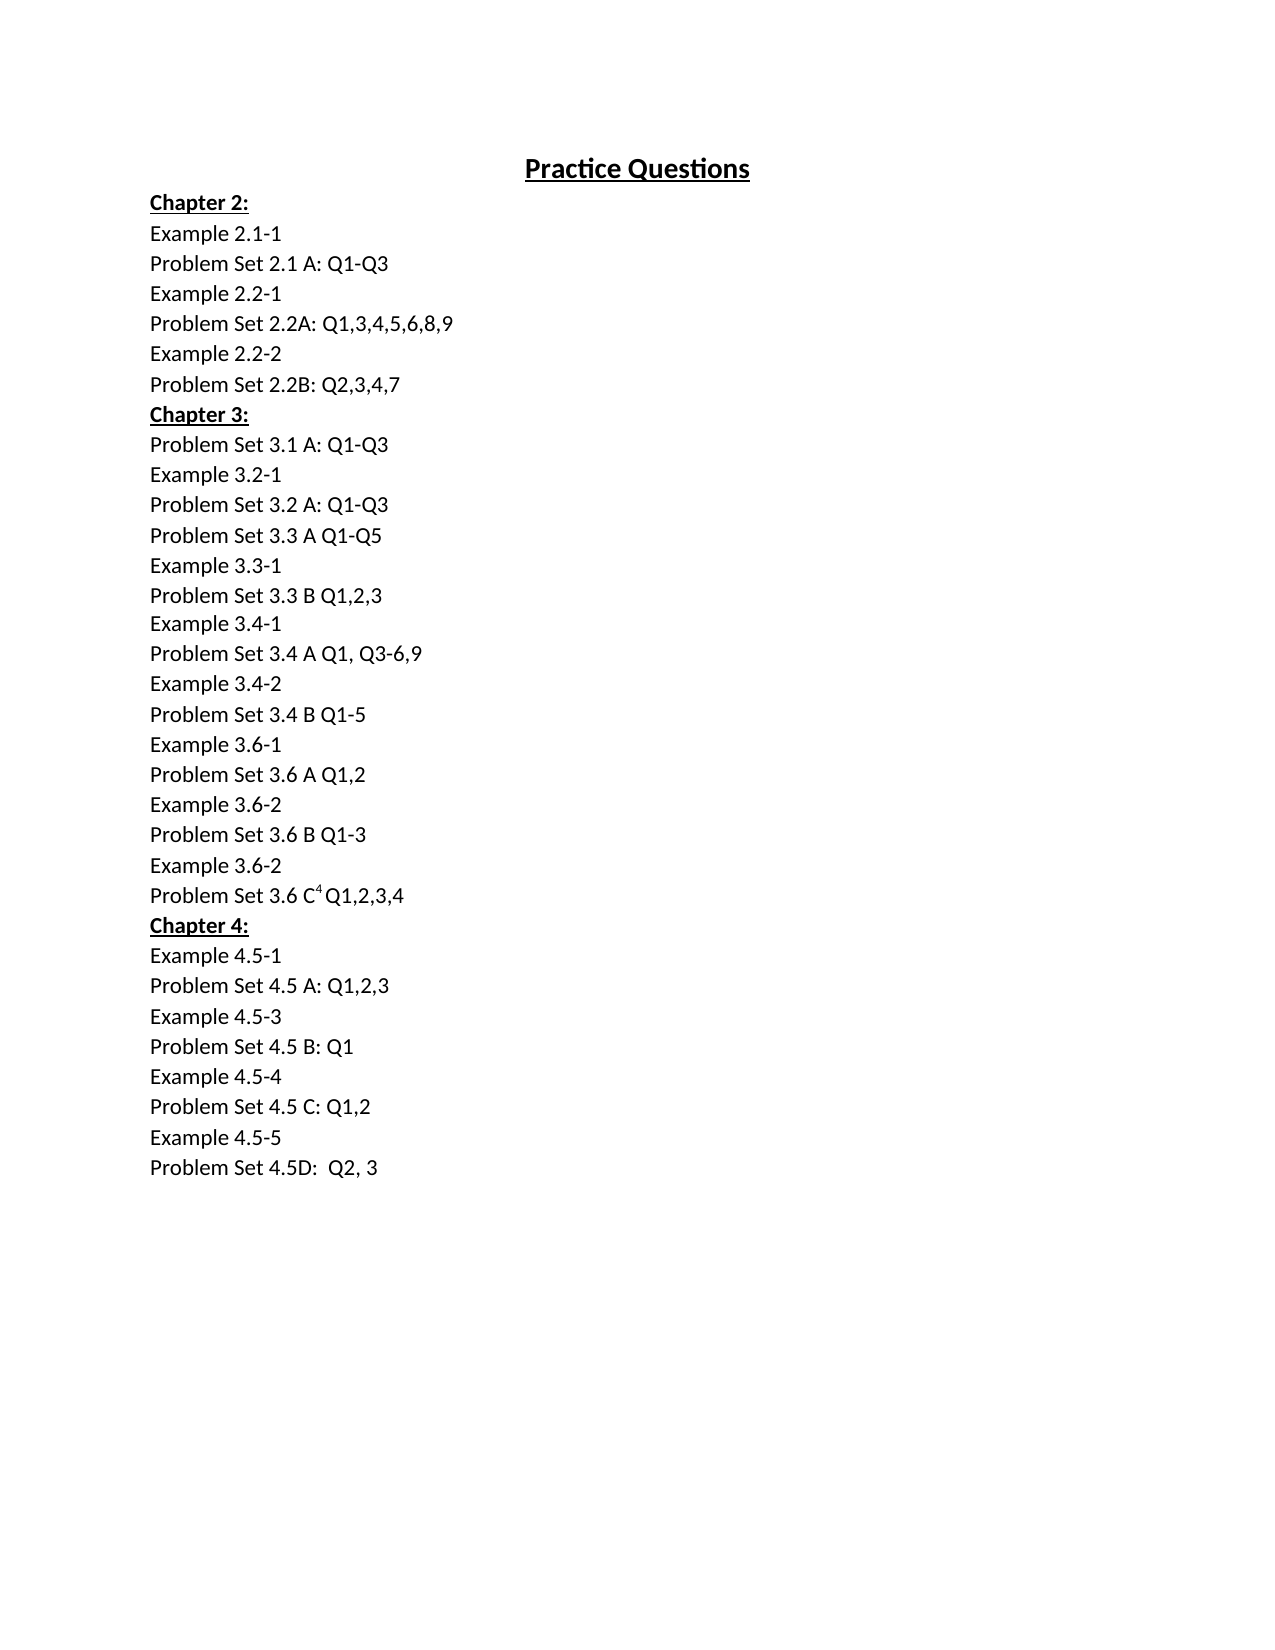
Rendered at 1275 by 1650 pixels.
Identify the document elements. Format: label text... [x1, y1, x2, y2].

text Problem Set 3.2 A: Q1-Q3 [150, 491, 1125, 518]
text Example 3.6-2 [150, 851, 1125, 879]
text Problem Set 2.2A: Q1,3,4,5,6,8,9 [150, 309, 1125, 337]
text Practice Questions [150, 150, 1125, 186]
text Example 4.5-5 [150, 1123, 1125, 1151]
text Example 2.1-1 [150, 219, 1125, 247]
text Chapter 3: [150, 400, 1125, 428]
text Chapter 2: [150, 188, 1125, 216]
text Problem Set 4.5 B: Q1 [150, 1032, 1125, 1060]
text Problem Set 4.5 C: Q1,2 [150, 1092, 1125, 1121]
text Problem Set 3.4 B Q1-5 [150, 700, 1125, 728]
text Problem Set 3.3 B Q1,2,3 [150, 581, 1125, 609]
text Problem Set 3.3 A Q1-Q5 [150, 521, 1125, 549]
text Problem Set 3.6 B Q1-3 [150, 821, 1125, 849]
text Example 4.5-1 [150, 941, 1125, 969]
text Example 4.5-4 [150, 1062, 1125, 1090]
text Example 3.6-2 [150, 790, 1125, 818]
text Problem Set 3.1 A: Q1-Q3 [150, 430, 1125, 458]
text Chapter 4: [150, 911, 1125, 939]
text Problem Set 4.5 A: Q1,2,3 [150, 972, 1125, 1000]
text Example 3.4-1 [150, 609, 1125, 637]
text Example 3.3-1 [150, 551, 1125, 579]
text Problem Set 3.6 A Q1,2 [150, 760, 1125, 788]
text Problem Set 3.6 C4 Q1,2,3,4 [150, 881, 1125, 909]
text Problem Set 2.2B: Q2,3,4,7 [150, 370, 1125, 398]
text Problem Set 2.1 A: Q1-Q3 [150, 249, 1125, 277]
text Example 3.4-2 [150, 669, 1125, 698]
text Example 4.5-3 [150, 1002, 1125, 1030]
text Problem Set 3.4 A Q1, Q3-6,9 [150, 639, 1125, 667]
text Example 3.6-1 [150, 730, 1125, 758]
text Example 3.2-1 [150, 460, 1125, 488]
text Example 2.2-2 [150, 339, 1125, 367]
text Problem Set 4.5D: Q2, 3 [150, 1153, 1125, 1181]
text Example 2.2-1 [150, 279, 1125, 307]
